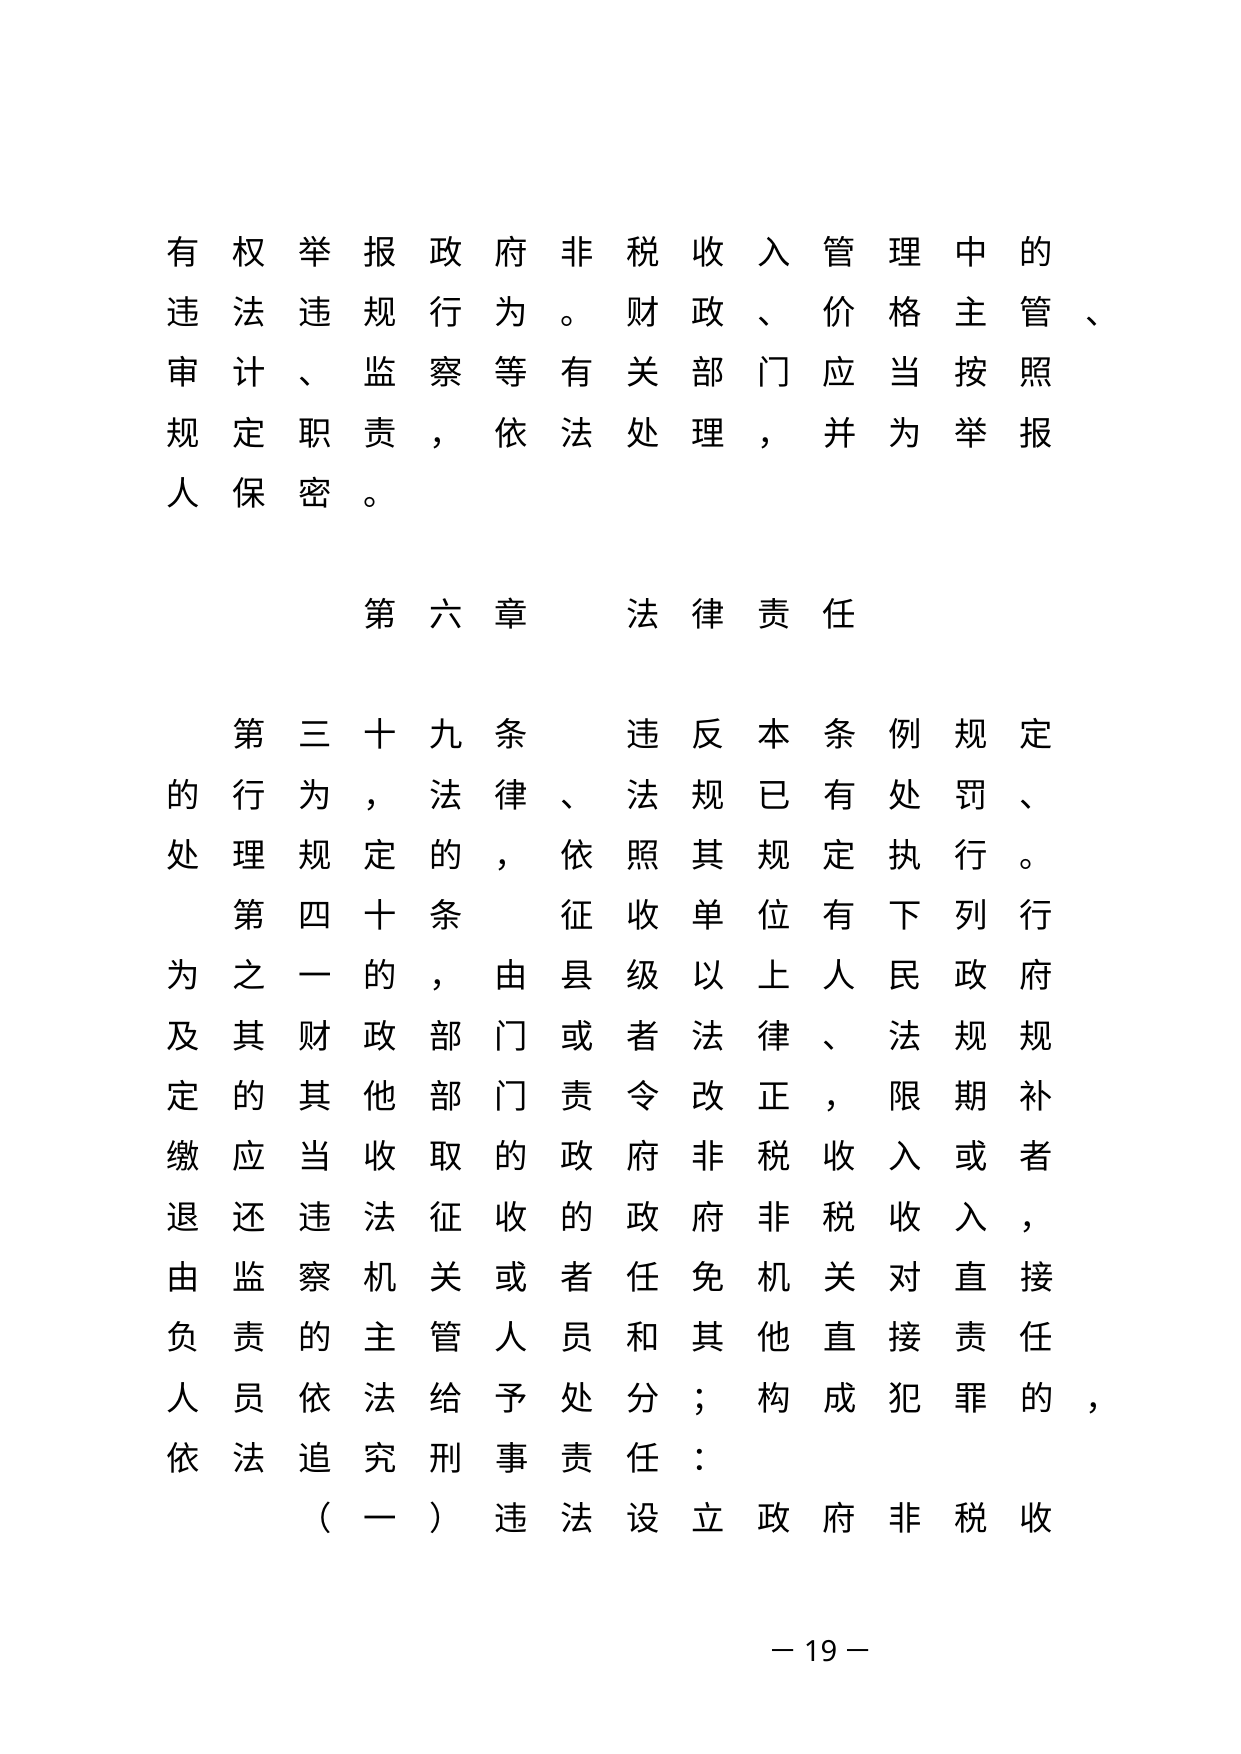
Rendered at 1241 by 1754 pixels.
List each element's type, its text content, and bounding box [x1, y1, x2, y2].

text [167, 219, 1085, 521]
text （一）违法设立政府非税收入项目的； [167, 1486, 1085, 1546]
text 第四十条 征收单位有下列行为之一的，由县级以上人民政府及其财政部门或者法律、法规规定的其他部门责令改正，限期补缴应当收取的政府非税收入或者退还违法征收的政府非税收入，由监察机关或者任免机关对直接负责的主管人员和其他直接责任人员依法给予处分；构成犯罪的，依法追究刑事责任： [167, 883, 1085, 1486]
text 第三十九条 违反本条例规定的行为，法律、法规已有处罚、处理规定的，依照其规定执行。 [167, 702, 1085, 883]
text 第六章 法律责任 [167, 581, 1085, 642]
